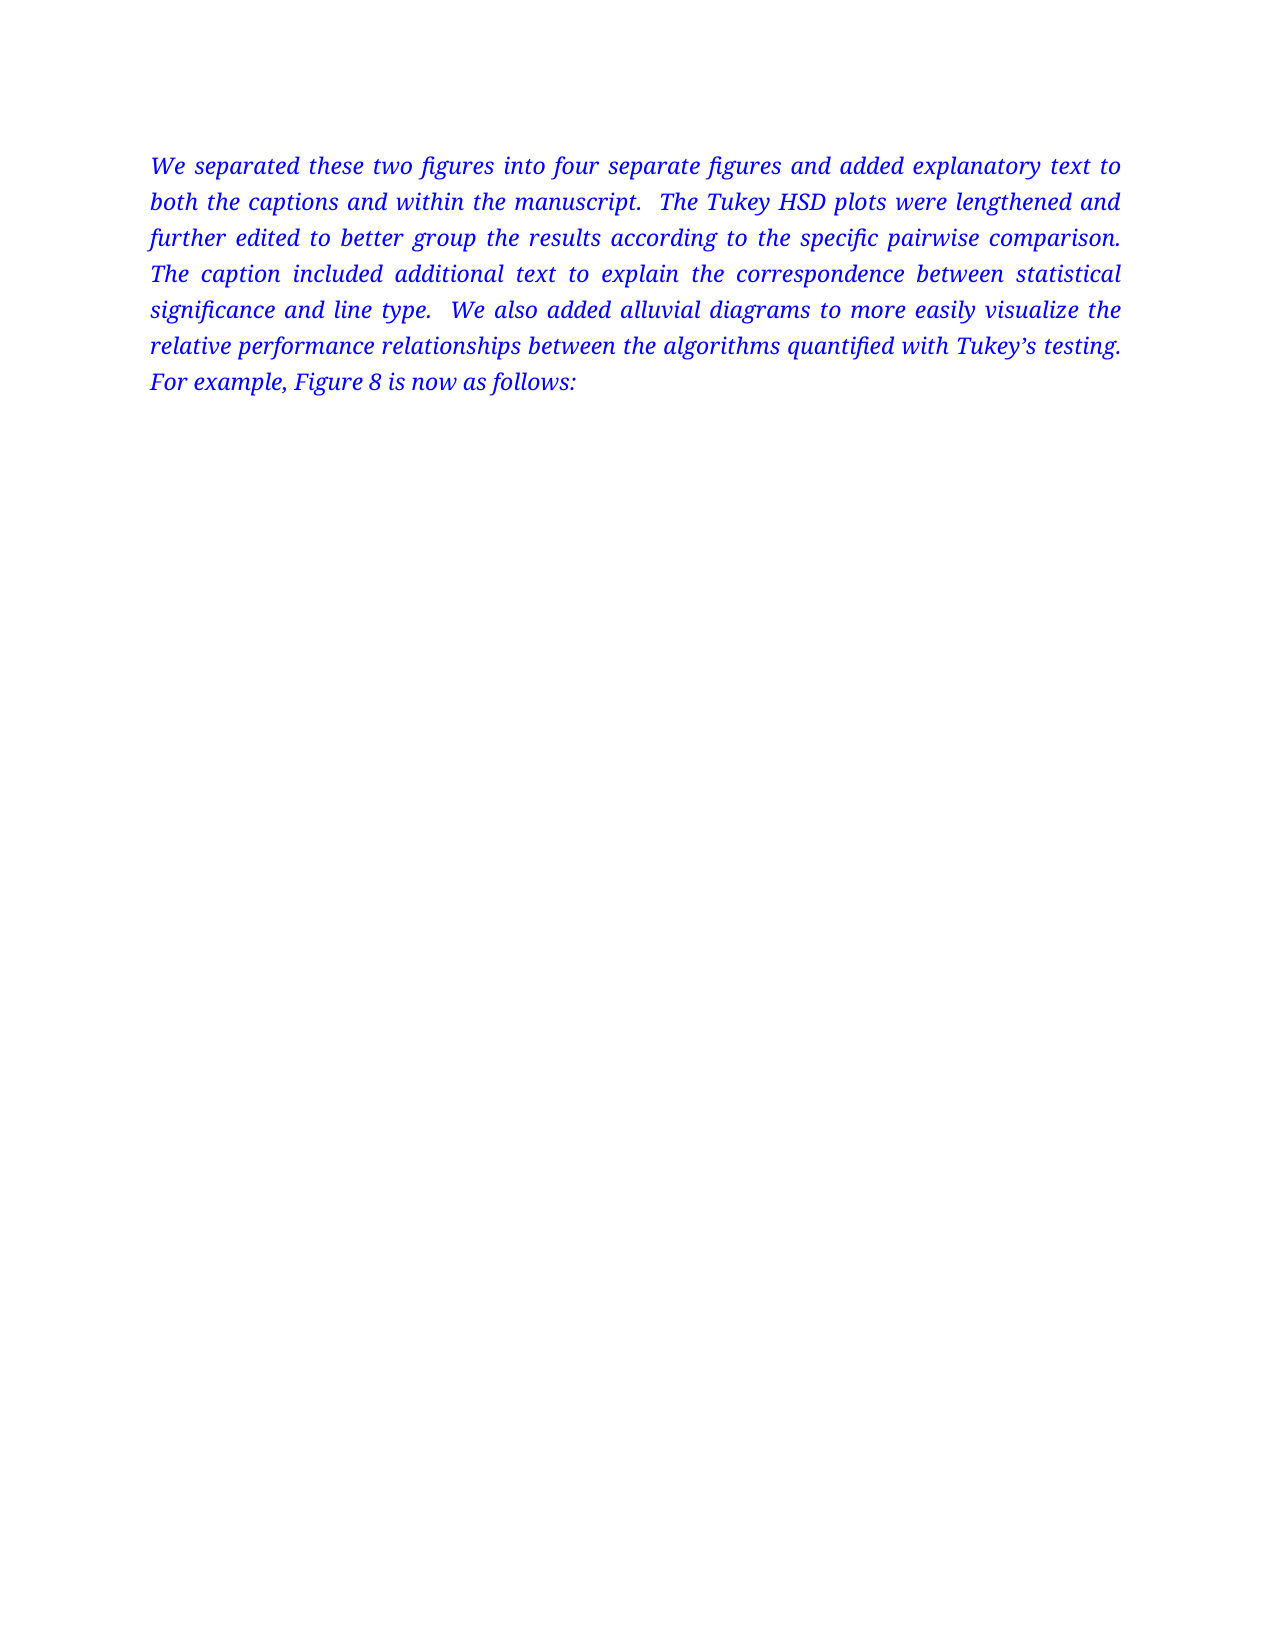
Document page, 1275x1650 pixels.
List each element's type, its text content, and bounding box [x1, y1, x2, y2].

text We separated these two figures into four separate figures and added explanatory text to both the captions and within the manuscript. The Tukey HSD plots were lengthened and further edited to better group the results according to the specific pairwise comparison. The caption included additional text to explain the correspondence between statistical significance and line type. We also added alluvial diagrams to more easily visualize the relative performance relationships between the algorithms quantified with Tukey’s testing. For example, Figure 8 is now as follows: [150, 150, 1125, 397]
